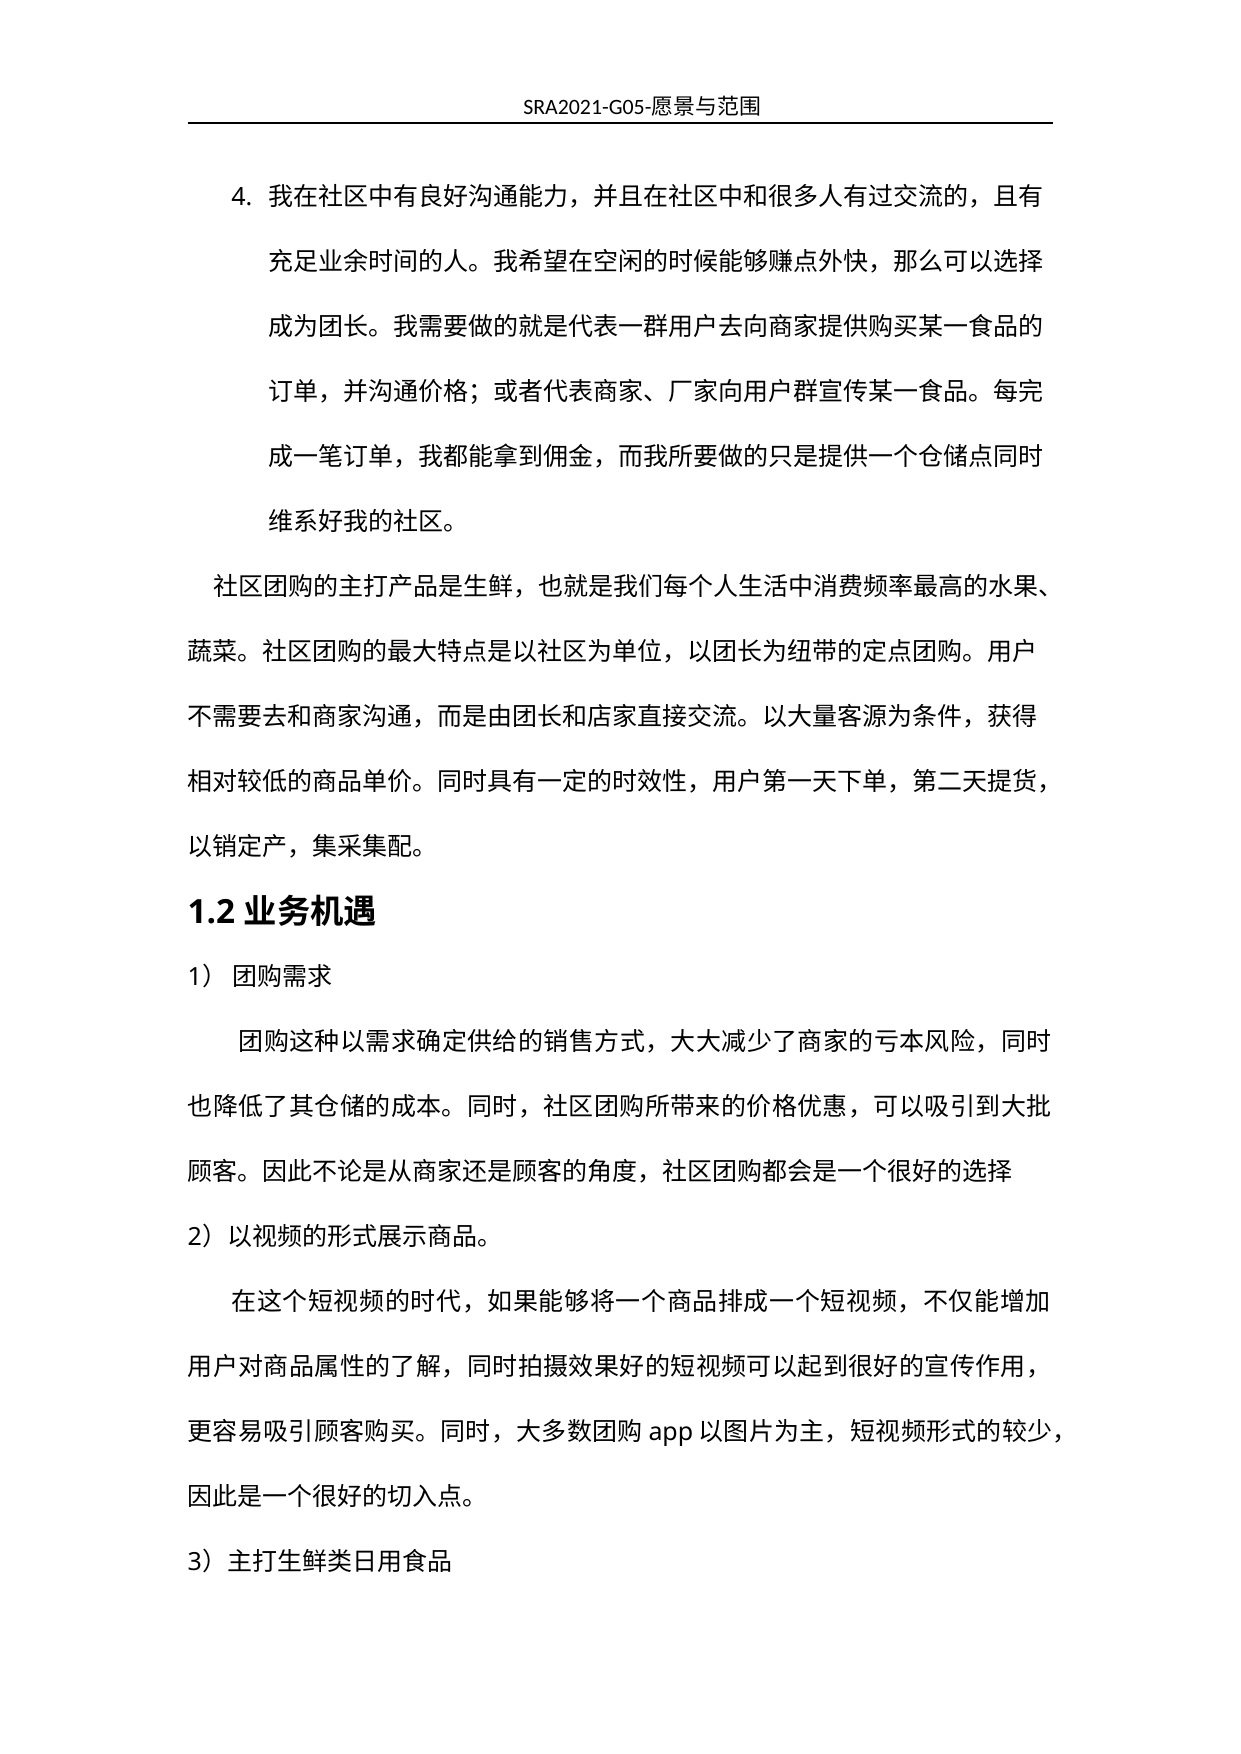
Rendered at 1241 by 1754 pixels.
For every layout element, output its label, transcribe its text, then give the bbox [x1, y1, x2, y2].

list 我在社区中有良好沟通能力，并且在社区中和很多人有过交流的，且有充足业余时间的人。我希望在空闲的时候能够赚点外快，那么可以选择成为团长。我需要做的就是代表一群用户去向商家提供购买某一食品的订单，并沟通价格；或者代表商家、厂家向用户群宣传某一食品。每完成一笔订单，我都能拿到佣金，而我所要做的只是提供一个仓储点同时维系好我的社区。 [231, 162, 1053, 552]
text 2）以视频的形式展示商品。 [187, 1202, 1053, 1267]
text 在这个短视频的时代，如果能够将一个商品排成一个短视频，不仅能增加用户对商品属性的了解，同时拍摄效果好的短视频可以起到很好的宣传作用，更容易吸引顾客购买。同时，大多数团购app以图片为主，短视频形式的较少，因此是一个很好的切入点。 [187, 1267, 1053, 1527]
text 1.2 业务机遇 [187, 877, 1053, 942]
text 社区团购的主打产品是生鲜，也就是我们每个人生活中消费频率最高的水果、蔬菜。社区团购的最大特点是以社区为单位，以团长为纽带的定点团购。用户不需要去和商家沟通，而是由团长和店家直接交流。以大量客源为条件，获得相对较低的商品单价。同时具有一定的时效性，用户第一天下单，第二天提货，以销定产，集采集配。 [187, 552, 1053, 877]
text 1） 团购需求 [187, 942, 1053, 1007]
text 3）主打生鲜类日用食品 [187, 1527, 1053, 1592]
text 团购这种以需求确定供给的销售方式，大大减少了商家的亏本风险，同时也降低了其仓储的成本。同时，社区团购所带来的价格优惠，可以吸引到大批顾客。因此不论是从商家还是顾客的角度，社区团购都会是一个很好的选择 [187, 1007, 1053, 1202]
